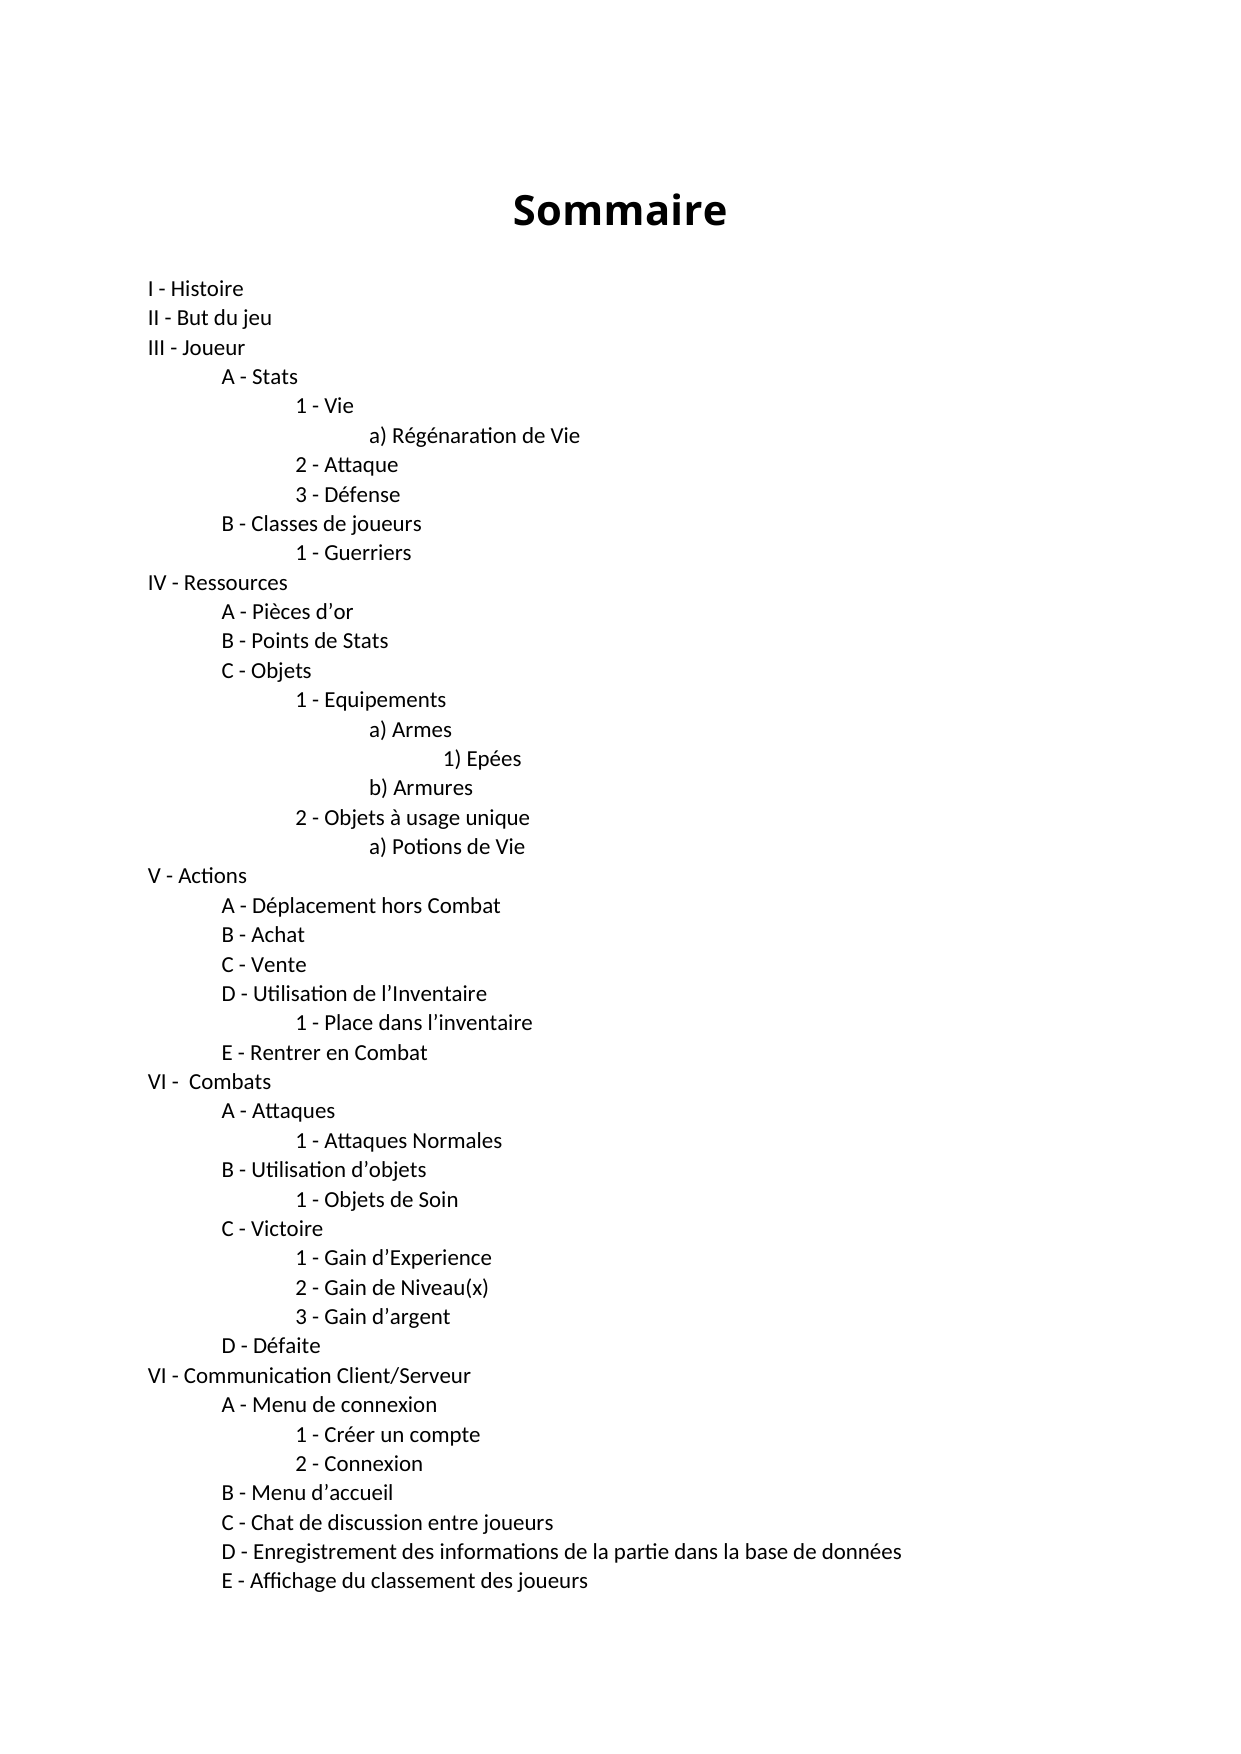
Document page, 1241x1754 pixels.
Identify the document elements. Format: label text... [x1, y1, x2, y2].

text D - Défaite [148, 1332, 1093, 1359]
text 2 - Objets à usage unique [148, 803, 1093, 831]
subtitle Sommaire [148, 181, 1093, 238]
text II - But du jeu [148, 303, 1093, 331]
text IV - Ressources [148, 568, 1093, 596]
text V - Actions [148, 862, 1093, 889]
text B - Achat [148, 920, 1093, 948]
text C - Vente [148, 950, 1093, 978]
text A - Attaques [148, 1097, 1093, 1124]
text 1 - Guerriers [148, 538, 1093, 566]
text E - Rentrer en Combat [148, 1038, 1093, 1066]
text A - Déplacement hors Combat [148, 891, 1093, 919]
text B - Points de Stats [148, 627, 1093, 654]
text 1 - Equipements [148, 685, 1093, 713]
text b) Armures [148, 773, 1093, 801]
text 2 - Connexion [148, 1449, 1093, 1477]
text 3 - Défense [148, 480, 1093, 508]
text 3 - Gain d’argent [148, 1302, 1093, 1330]
text A - Stats [148, 362, 1093, 390]
text a) Armes [148, 715, 1093, 743]
text 2 - Gain de Niveau(x) [148, 1273, 1093, 1301]
text B - Classes de joueurs [148, 509, 1093, 537]
text 1 - Vie [148, 392, 1093, 419]
text 1 - Place dans l’inventaire [148, 1008, 1093, 1036]
text 1 - Gain d’Experience [148, 1243, 1093, 1271]
text B - Utilisation d’objets [148, 1155, 1093, 1183]
text a) Régénaration de Vie [148, 421, 1093, 449]
text C - Chat de discussion entre joueurs [148, 1508, 1093, 1536]
text 1 - Créer un compte [148, 1420, 1093, 1448]
text 2 - Attaque [148, 450, 1093, 478]
text 1 - Objets de Soin [148, 1185, 1093, 1213]
text A - Pièces d’or [148, 597, 1093, 625]
text C - Victoire [148, 1214, 1093, 1242]
text I - Histoire [148, 274, 1093, 302]
text III - Joueur [148, 333, 1093, 361]
text B - Menu d’accueil [148, 1478, 1093, 1506]
text D - Enregistrement des informations de la partie dans la base de données [148, 1537, 1093, 1565]
text VI - Combats [148, 1067, 1093, 1095]
text 1 - Attaques Normales [148, 1126, 1093, 1154]
text 1) Epées [148, 744, 1093, 772]
text A - Menu de connexion [148, 1390, 1093, 1418]
text D - Utilisation de l’Inventaire [148, 979, 1093, 1007]
text VI - Communication Client/Serveur [148, 1361, 1093, 1389]
text a) Potions de Vie [148, 832, 1093, 860]
text C - Objets [148, 656, 1093, 684]
text E - Affichage du classement des joueurs [148, 1567, 1093, 1594]
